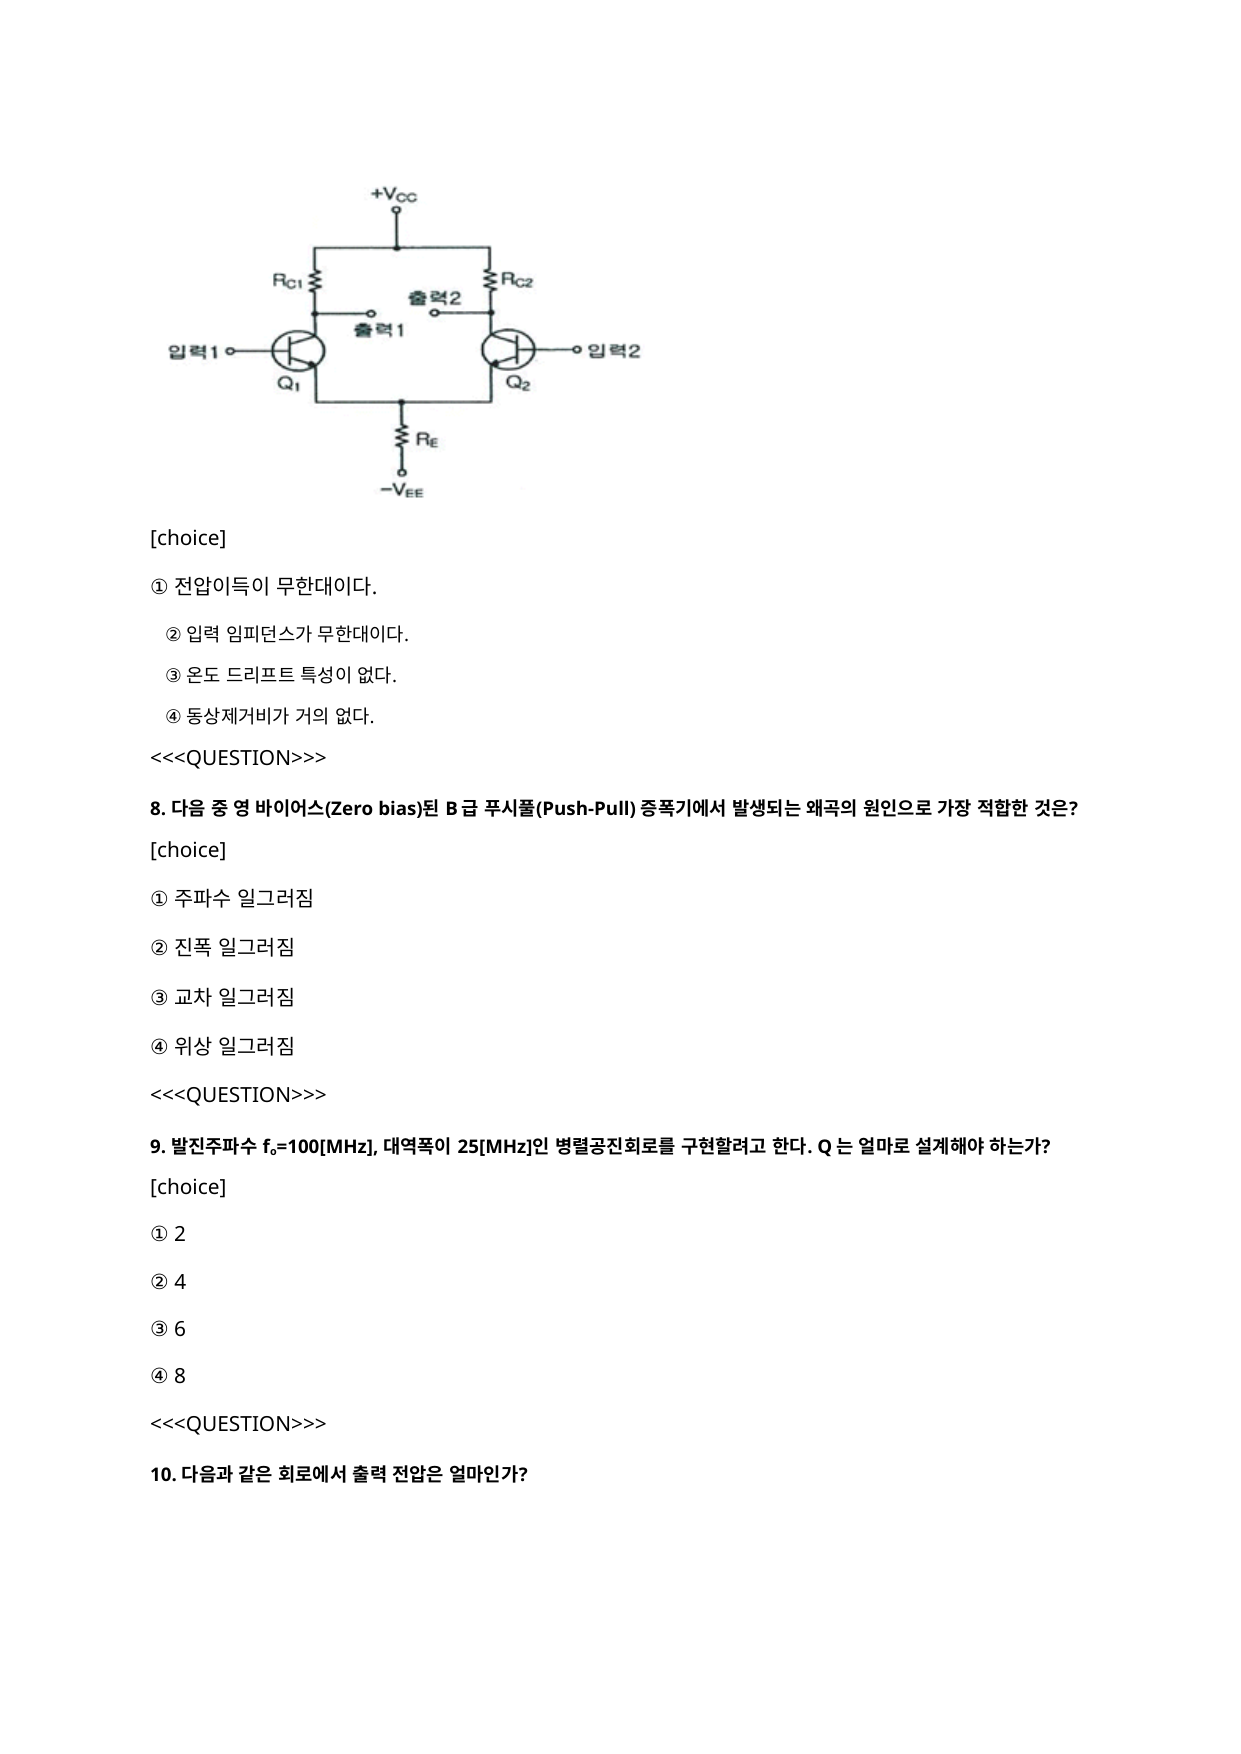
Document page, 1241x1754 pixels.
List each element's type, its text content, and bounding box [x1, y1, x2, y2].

text [choice] [150, 523, 1090, 552]
text 8. 다음 중 영 바이어스(Zero bias)된 B급 푸시풀(Push-Pull) 증폭기에서 발생되는 왜곡의 원인으로 가장 적합한 것은? [150, 794, 1090, 821]
text ③ 6 [150, 1314, 1090, 1342]
text ④ 8 [150, 1361, 1090, 1390]
text ④ 위상 일그러짐 [150, 1030, 1090, 1061]
text 10. 다음과 같은 회로에서 출력 전압은 얼마인가? [150, 1460, 1090, 1487]
text [choice] [150, 835, 1090, 863]
text <<<QUESTION>>> [150, 743, 1090, 771]
text <<<QUESTION>>> [150, 1409, 1090, 1437]
text ③ 온도 드리프트 특성이 없다. [150, 661, 1090, 688]
text <<<QUESTION>>> [150, 1080, 1090, 1108]
text ① 주파수 일그러짐 [150, 882, 1090, 913]
text ③ 교차 일그러짐 [150, 981, 1090, 1011]
text ② 입력 임피던스가 무한대이다. [150, 620, 1090, 647]
picture [164, 177, 659, 504]
text ① 전압이득이 무한대이다. [150, 570, 1090, 601]
text 9. 발진주파수 fo=100[MHz], 대역폭이 25[MHz]인 병렬공진회로를 구현할려고 한다. Q는 얼마로 설계해야 하는가? [150, 1131, 1090, 1158]
text ② 4 [150, 1267, 1090, 1295]
text ① 2 [150, 1219, 1090, 1248]
text [choice] [150, 1172, 1090, 1201]
text ④ 동상제거비가 거의 없다. [150, 702, 1090, 729]
text ② 진폭 일그러짐 [150, 932, 1090, 962]
